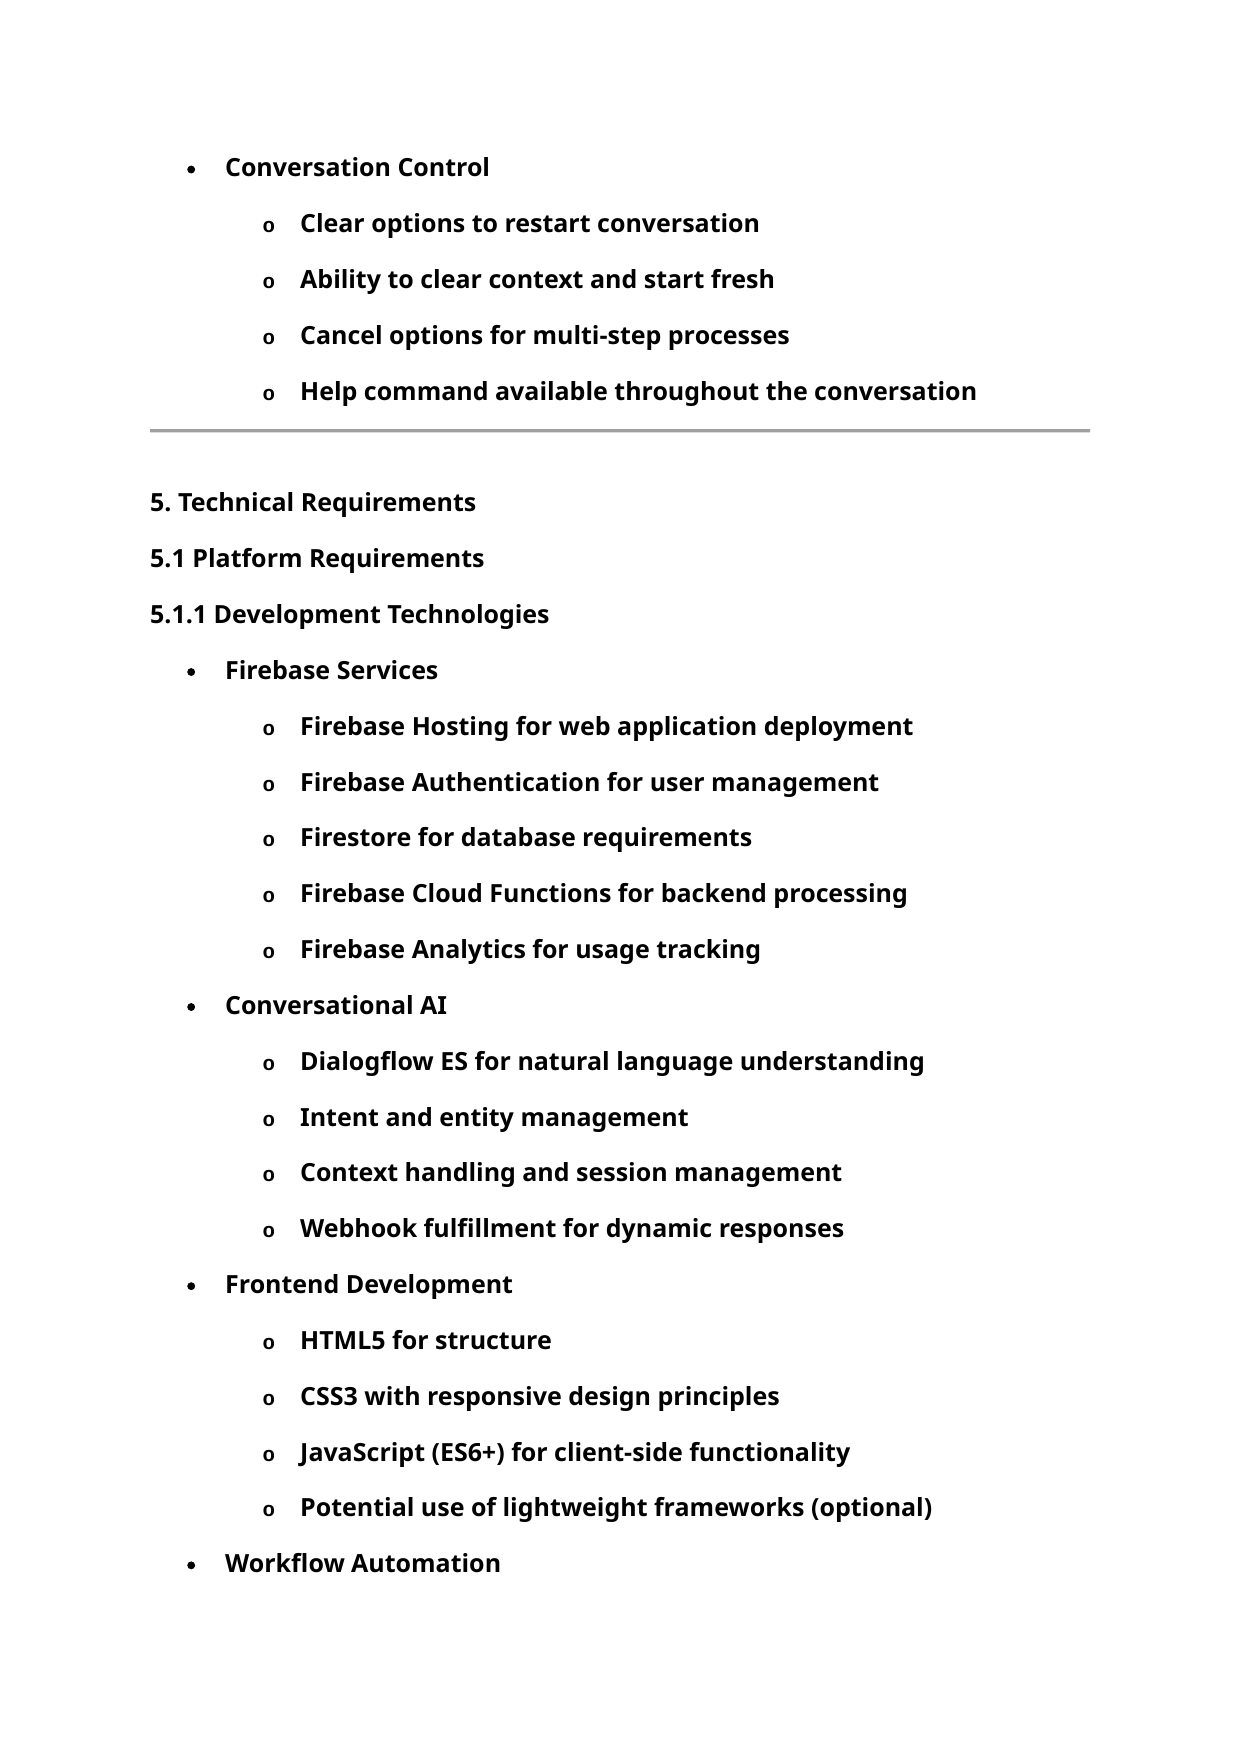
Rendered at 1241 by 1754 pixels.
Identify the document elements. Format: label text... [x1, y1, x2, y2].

text 5. Technical Requirements [150, 485, 1090, 519]
list HTML5 for structure [262, 1322, 1090, 1357]
list Frontend Development [187, 1267, 1090, 1301]
list Conversational AI [187, 987, 1090, 1022]
list Dialogflow ES for natural language understanding [262, 1043, 1090, 1077]
list Clear options to restart conversation [262, 206, 1090, 240]
list Cancel options for multi-step processes [262, 317, 1090, 352]
text 5.1.1 Development Technologies [150, 597, 1090, 631]
list Firebase Authentication for user management [262, 764, 1090, 798]
list Ability to clear context and start fresh [262, 262, 1090, 296]
list Intent and entity management [262, 1099, 1090, 1133]
list Firebase Cloud Functions for backend processing [262, 876, 1090, 910]
list Help command available throughout the conversation [262, 373, 1090, 407]
list Workflow Automation [187, 1546, 1090, 1580]
list Context handling and session management [262, 1155, 1090, 1189]
list Firebase Services [187, 652, 1090, 687]
list JavaScript (ES6+) for client-side functionality [262, 1434, 1090, 1468]
list Conversation Control [187, 150, 1090, 184]
list Potential use of lightweight frameworks (optional) [262, 1490, 1090, 1524]
list Firestore for database requirements [262, 820, 1090, 854]
list CSS3 with responsive design principles [262, 1378, 1090, 1412]
list Webhook fulfillment for dynamic responses [262, 1211, 1090, 1245]
list Firebase Hosting for web application deployment [262, 708, 1090, 742]
list Firebase Analytics for usage tracking [262, 932, 1090, 966]
text 5.1 Platform Requirements [150, 541, 1090, 575]
